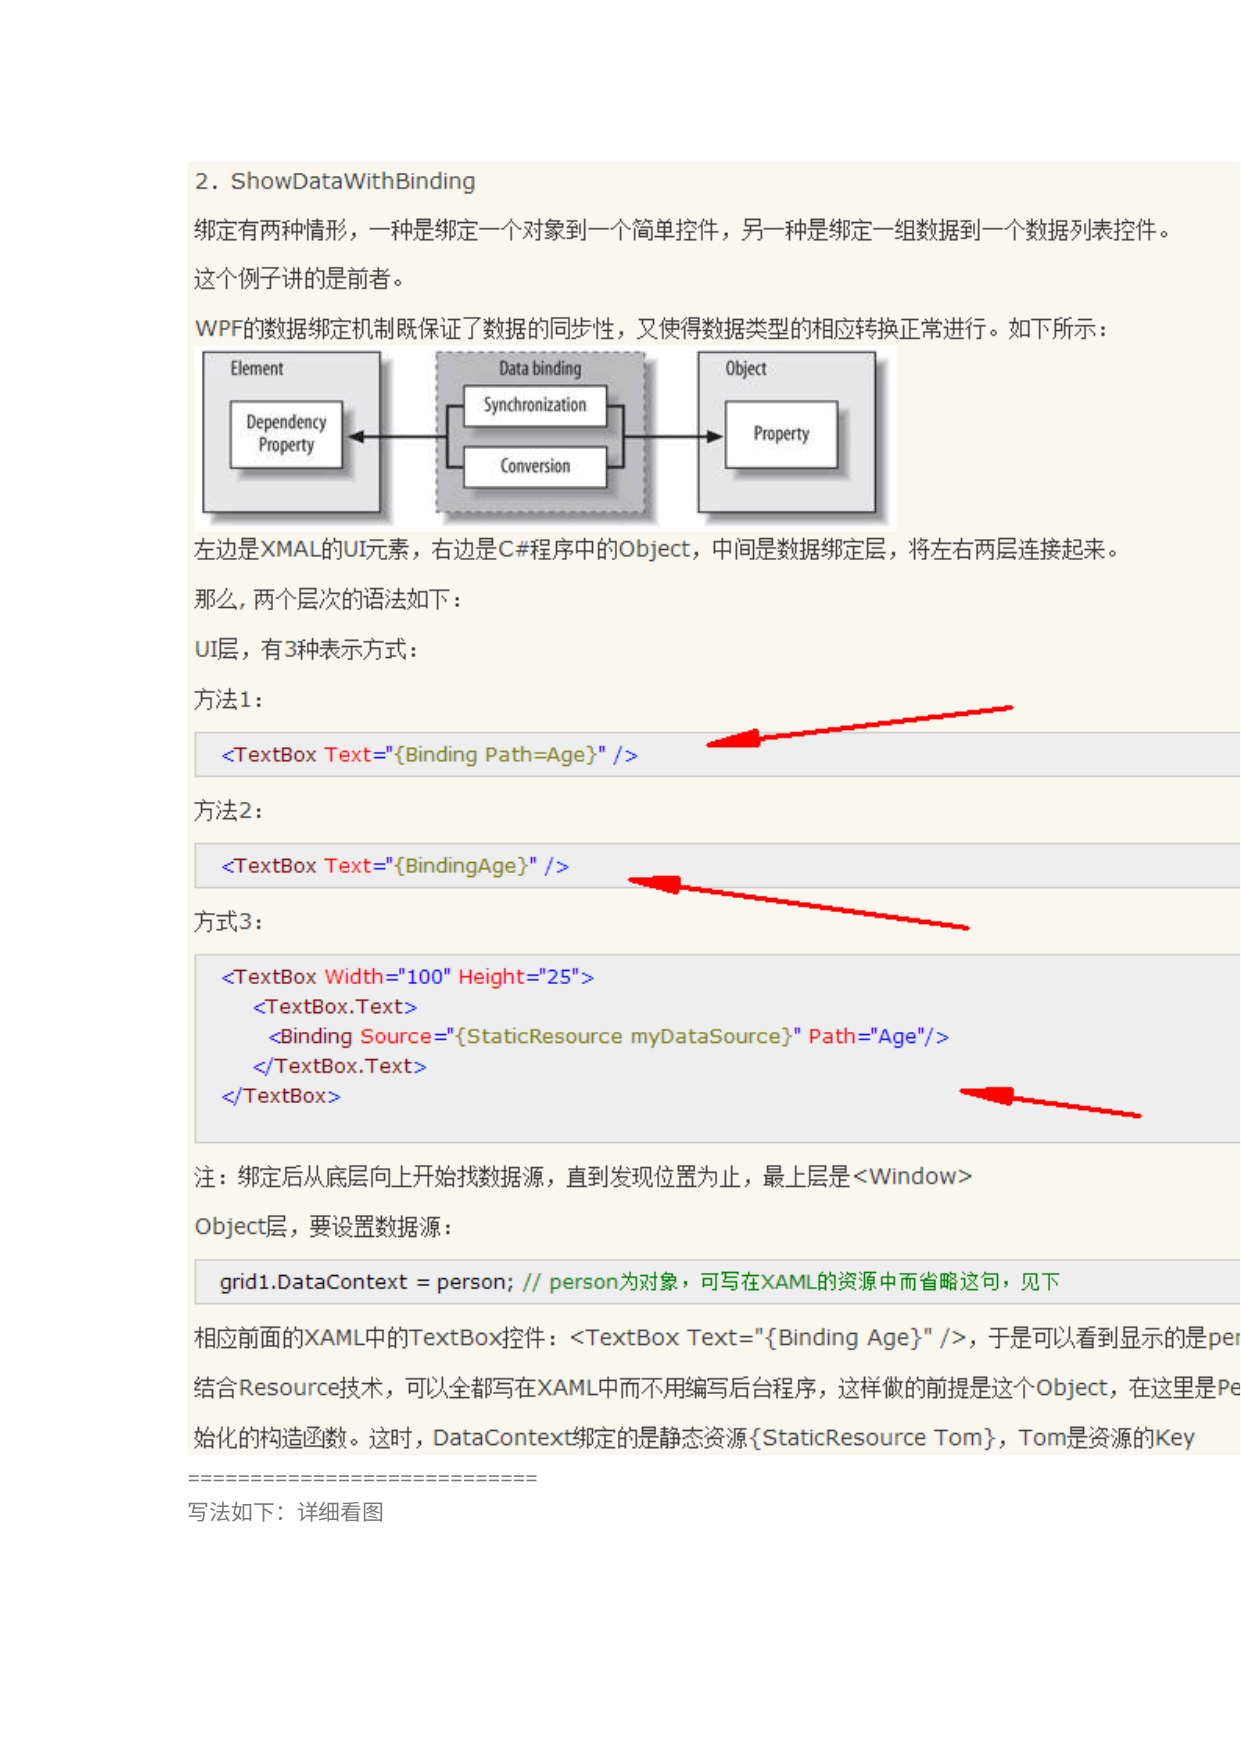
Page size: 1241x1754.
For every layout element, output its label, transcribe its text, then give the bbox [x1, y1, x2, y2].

picture [187, 162, 1241, 1455]
text ============================ [187, 1462, 1053, 1494]
text 写法如下：详细看图 [187, 1494, 1053, 1527]
